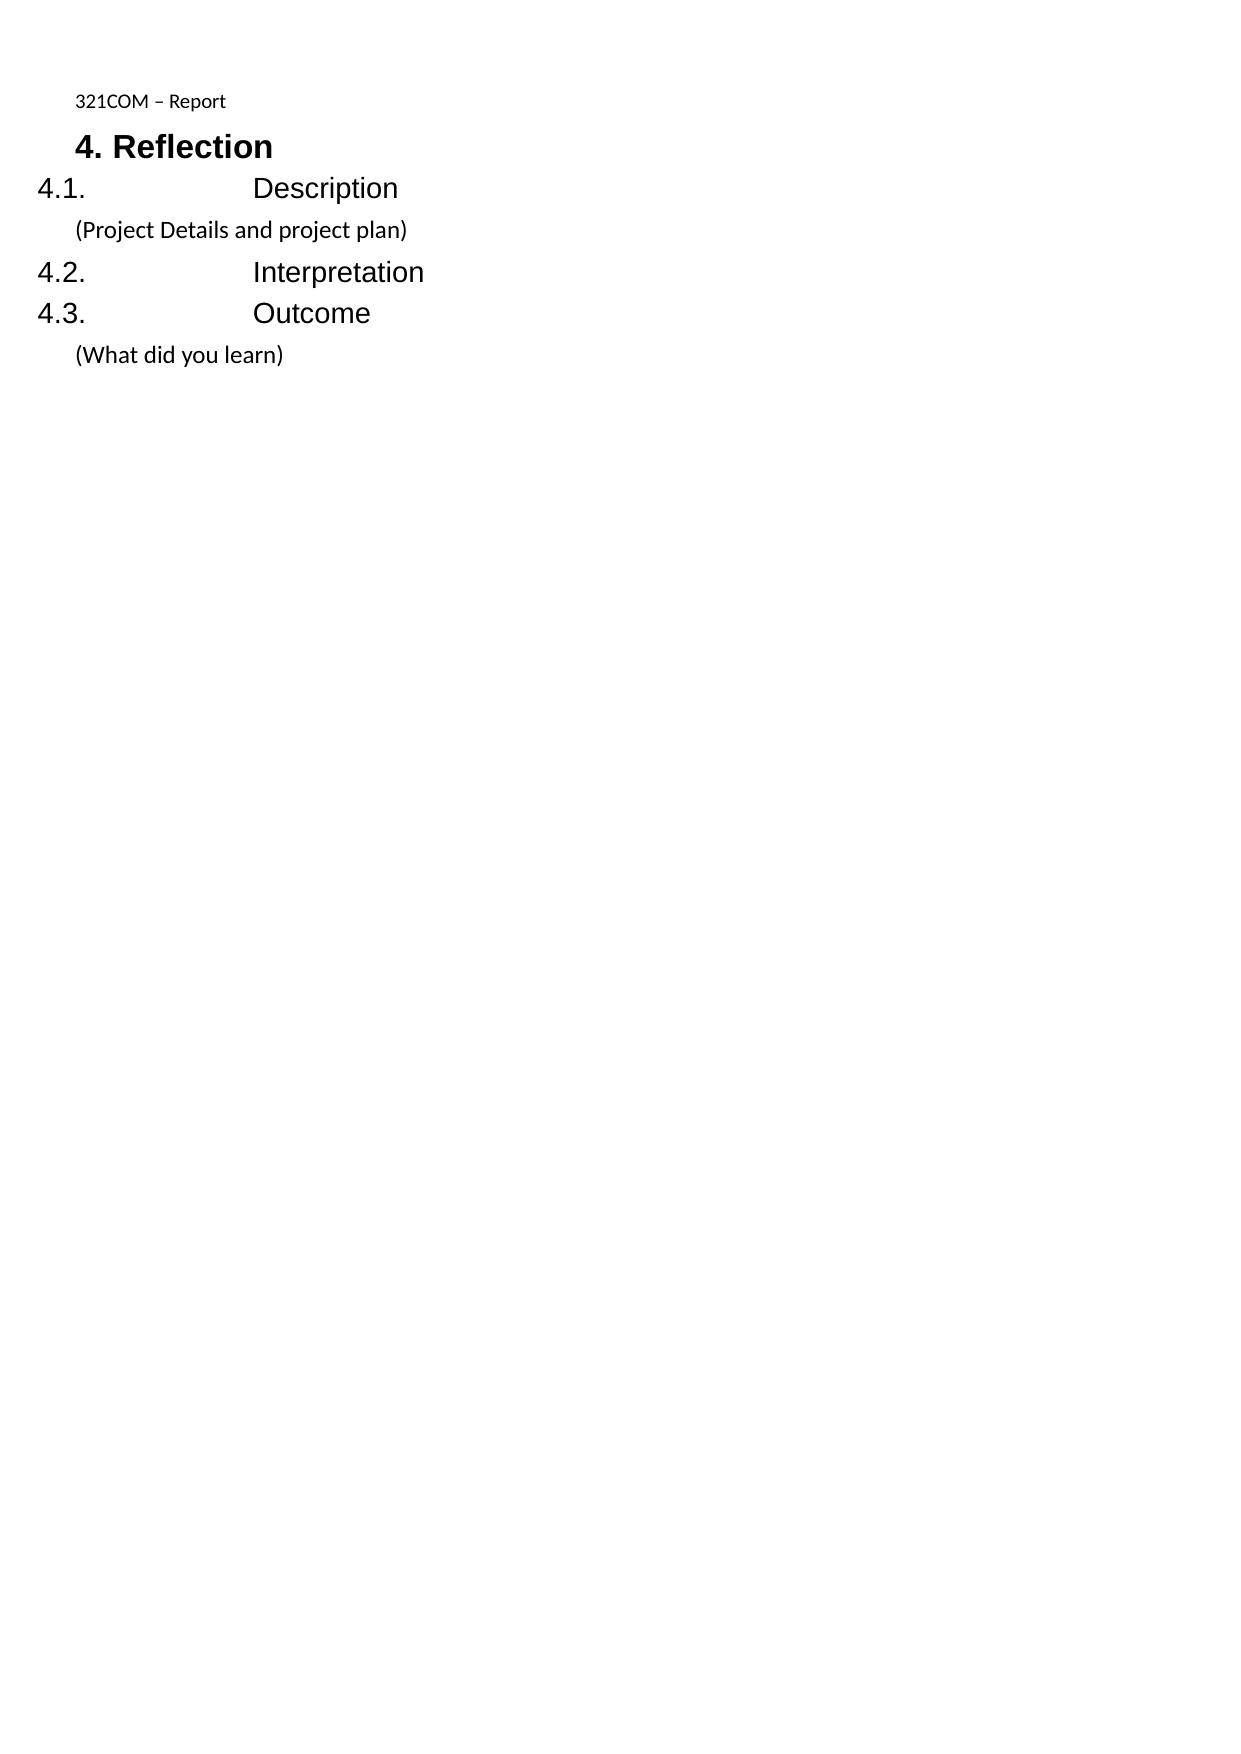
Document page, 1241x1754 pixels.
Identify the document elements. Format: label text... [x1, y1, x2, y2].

text (Project Details and project plan) [75, 209, 1165, 251]
text (What did you learn) [75, 334, 1165, 376]
subtitle Reflection [75, 126, 1165, 167]
subtitle Outcome [37, 292, 1165, 334]
subtitle Description [37, 167, 1165, 209]
subtitle Interpretation [37, 251, 1165, 292]
